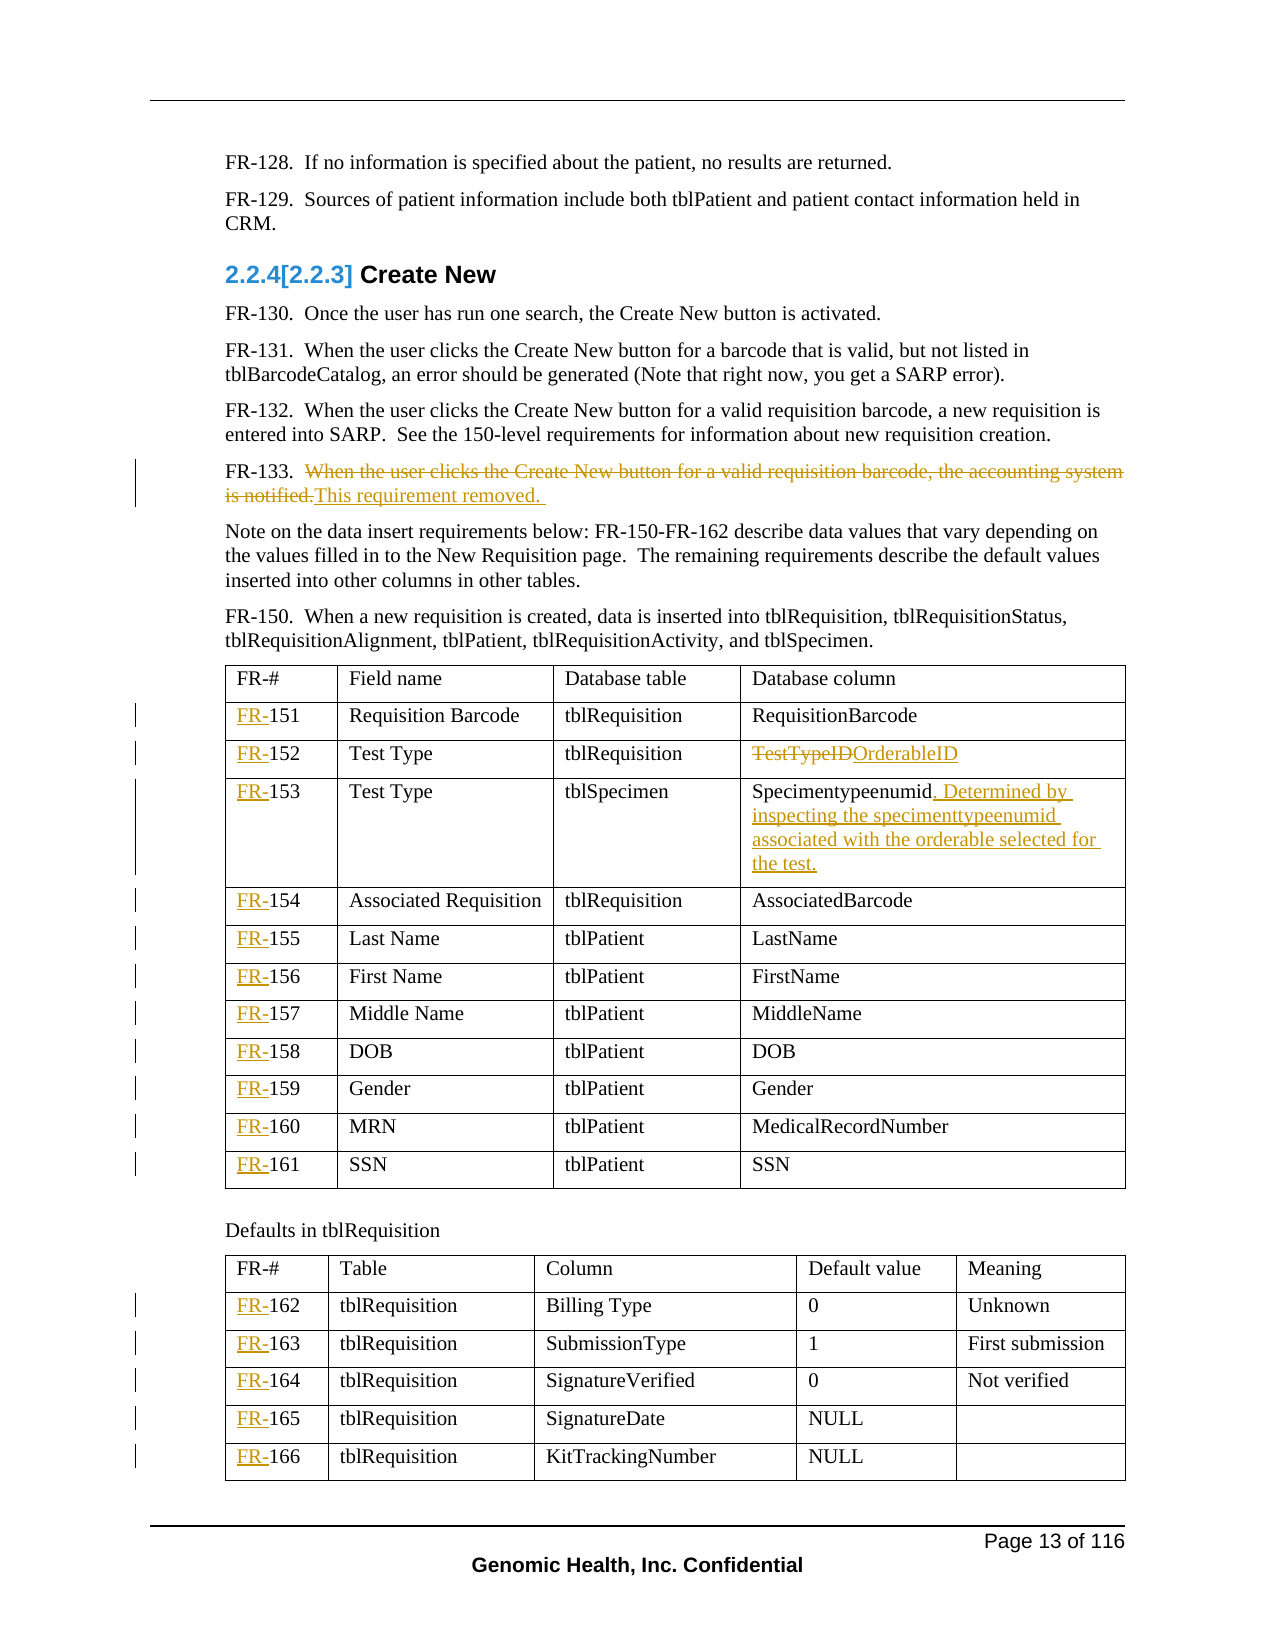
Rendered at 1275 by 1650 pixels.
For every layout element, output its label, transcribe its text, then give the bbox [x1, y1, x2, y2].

table_header Field name [338, 666, 553, 702]
table_cell 157 [226, 1001, 337, 1038]
table_cell [741, 741, 1125, 777]
table_cell 153 [226, 779, 337, 887]
table_cell 165 [226, 1406, 328, 1442]
table_cell Middle Name [338, 1001, 553, 1038]
table_cell MiddleName [741, 1001, 1125, 1038]
table_cell Last Name [338, 926, 553, 962]
text FR-132. When the user clicks the Create New button for a valid requisition barcode, a new requisition is entered into SARP. See the 150-level requirements for information about new requisition creation. [225, 398, 1125, 446]
table_cell 1 [797, 1331, 956, 1367]
table_cell FirstName [741, 964, 1125, 1000]
table_cell tblRequisition [554, 888, 740, 925]
table_cell DOB [741, 1039, 1125, 1075]
table_cell 160 [226, 1114, 337, 1151]
table_cell SubmissionType [535, 1331, 796, 1367]
table_cell 159 [226, 1076, 337, 1113]
text FR-129. Sources of patient information include both tblPatient and patient contact information held in CRM. [225, 187, 1125, 235]
text FR-131. When the user clicks the Create New button for a barcode that is valid, but not listed in tblBarcodeCatalog, an error should be generated (Note that right now, you get a SARP error). [225, 337, 1125, 386]
table_cell tblPatient [554, 1152, 740, 1188]
text Note on the data insert requirements below: FR-150-FR-162 describe data values that vary depending on the values filled in to the New Requisition page. The remaining requirements describe the default values inserted into other columns in other tables. [225, 519, 1125, 592]
table_cell SignatureDate [535, 1406, 796, 1442]
text FR-130. Once the user has run one search, the Create New button is activated. [225, 301, 1125, 325]
table_cell KitTrackingNumber [535, 1444, 796, 1480]
table_cell tblPatient [554, 1114, 740, 1151]
table_cell Gender [741, 1076, 1125, 1113]
table_cell SignatureVerified [535, 1368, 796, 1405]
table_header Meaning [957, 1256, 1125, 1292]
table_cell tblRequisition [329, 1444, 534, 1480]
text FR-128. If no information is specified about the patient, no results are returned. [225, 150, 1125, 174]
table_header FR-# [226, 1256, 328, 1292]
table_cell tblRequisition [329, 1293, 534, 1330]
table_cell First submission [957, 1331, 1125, 1367]
table_cell 161 [226, 1152, 337, 1188]
table_cell Not verified [957, 1368, 1125, 1405]
table_cell tblPatient [554, 1001, 740, 1038]
table_cell Gender [338, 1076, 553, 1113]
text Defaults in tblRequisition [225, 1218, 1125, 1242]
table_cell tblRequisition [554, 703, 740, 740]
table_cell tblPatient [554, 926, 740, 962]
table_cell 0 [797, 1368, 956, 1405]
table_cell NULL [797, 1444, 956, 1480]
table_cell tblPatient [554, 1039, 740, 1075]
text FR-150. When a new requisition is created, data is inserted into tblRequisition, tblRequisitionStatus, tblRequisitionAlignment, tblPatient, tblRequisitionActivity, and tblSpecimen. [225, 604, 1125, 652]
table_header Table [329, 1256, 534, 1292]
table_cell Specimentypeenumid [741, 779, 1125, 887]
table_cell MedicalRecordNumber [741, 1114, 1125, 1151]
table_cell tblRequisition [329, 1331, 534, 1367]
table_header Default value [797, 1256, 956, 1292]
table_cell DOB [338, 1039, 553, 1075]
table_cell tblRequisition [554, 741, 740, 777]
table_header Database column [741, 666, 1125, 702]
table_header Column [535, 1256, 796, 1292]
table_cell 154 [226, 888, 337, 925]
table_cell First Name [338, 964, 553, 1000]
table_cell 164 [226, 1368, 328, 1405]
subtitle Create New [225, 260, 1125, 288]
table_cell Requisition Barcode [338, 703, 553, 740]
table_cell [957, 1406, 1125, 1442]
table_cell 156 [226, 964, 337, 1000]
text FR-133. [225, 459, 1125, 507]
table_cell 151 [226, 703, 337, 740]
table_cell 0 [797, 1293, 956, 1330]
table_cell Test Type [338, 741, 553, 777]
table_cell MRN [338, 1114, 553, 1151]
table_cell NULL [797, 1406, 956, 1442]
table_cell tblRequisition [329, 1368, 534, 1405]
table_cell 162 [226, 1293, 328, 1330]
table_cell SSN [338, 1152, 553, 1188]
table_cell LastName [741, 926, 1125, 962]
table_cell 155 [226, 926, 337, 962]
table_cell tblPatient [554, 964, 740, 1000]
table_cell AssociatedBarcode [741, 888, 1125, 925]
table_cell Associated Requisition [338, 888, 553, 925]
table_cell [957, 1444, 1125, 1480]
table_cell 163 [226, 1331, 328, 1367]
table_cell Unknown [957, 1293, 1125, 1330]
table_cell Test Type [338, 779, 553, 887]
table_cell SSN [741, 1152, 1125, 1188]
table_cell 158 [226, 1039, 337, 1075]
table_header Database table [554, 666, 740, 702]
table_cell tblRequisition [329, 1406, 534, 1442]
table_cell tblPatient [554, 1076, 740, 1113]
table_cell RequisitionBarcode [741, 703, 1125, 740]
table_cell tblSpecimen [554, 779, 740, 887]
table_cell Billing Type [535, 1293, 796, 1330]
table_cell 152 [226, 741, 337, 777]
table_cell 166 [226, 1444, 328, 1480]
table_header FR-# [226, 666, 337, 702]
